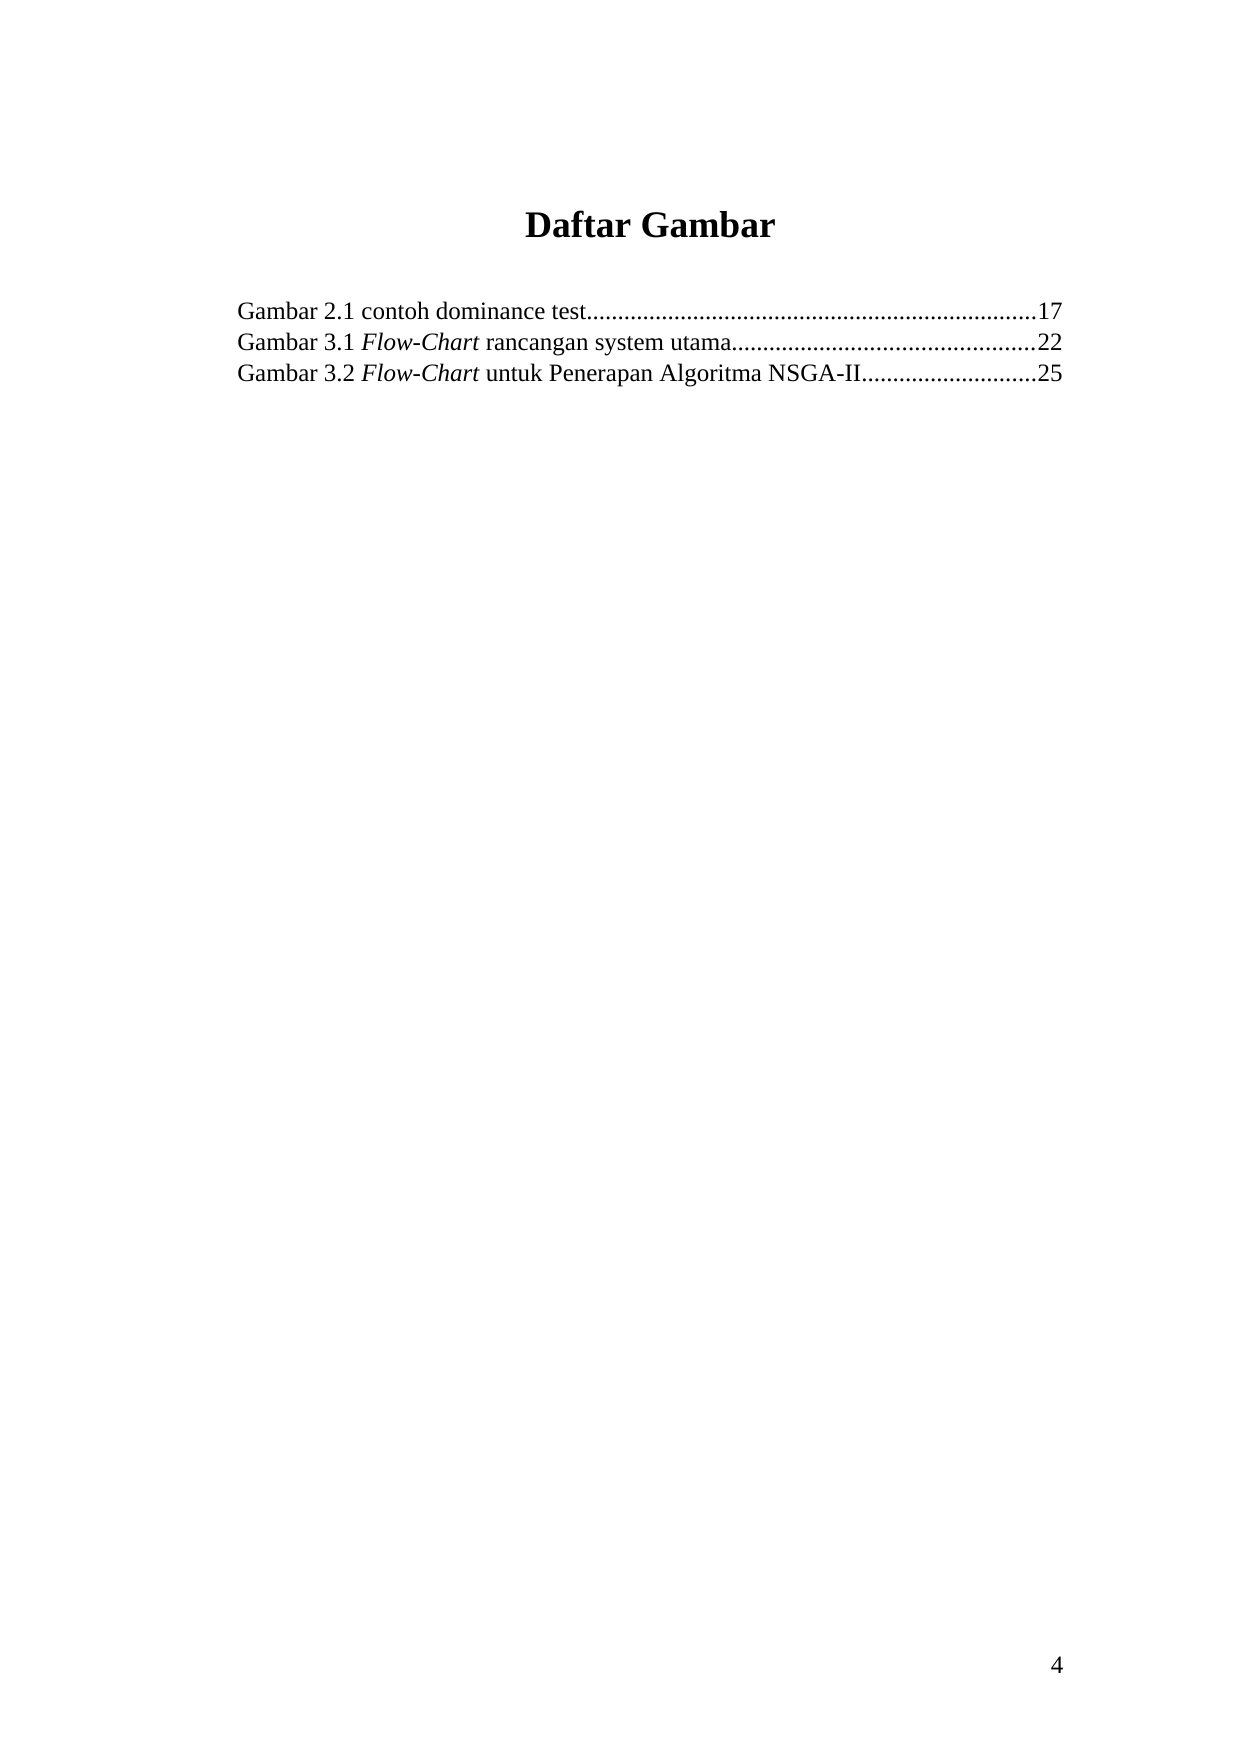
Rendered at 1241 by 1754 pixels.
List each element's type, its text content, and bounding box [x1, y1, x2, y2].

text Gambar 2.1 contoh dominance test 17 [237, 296, 1063, 325]
text Gambar 3.2 Flow-Chart untuk Penerapan Algoritma NSGA-II 25 [237, 358, 1063, 387]
text Gambar 3.1 Flow-Chart rancangan system utama 22 [237, 327, 1063, 356]
subtitle Daftar Gambar [237, 202, 1063, 245]
